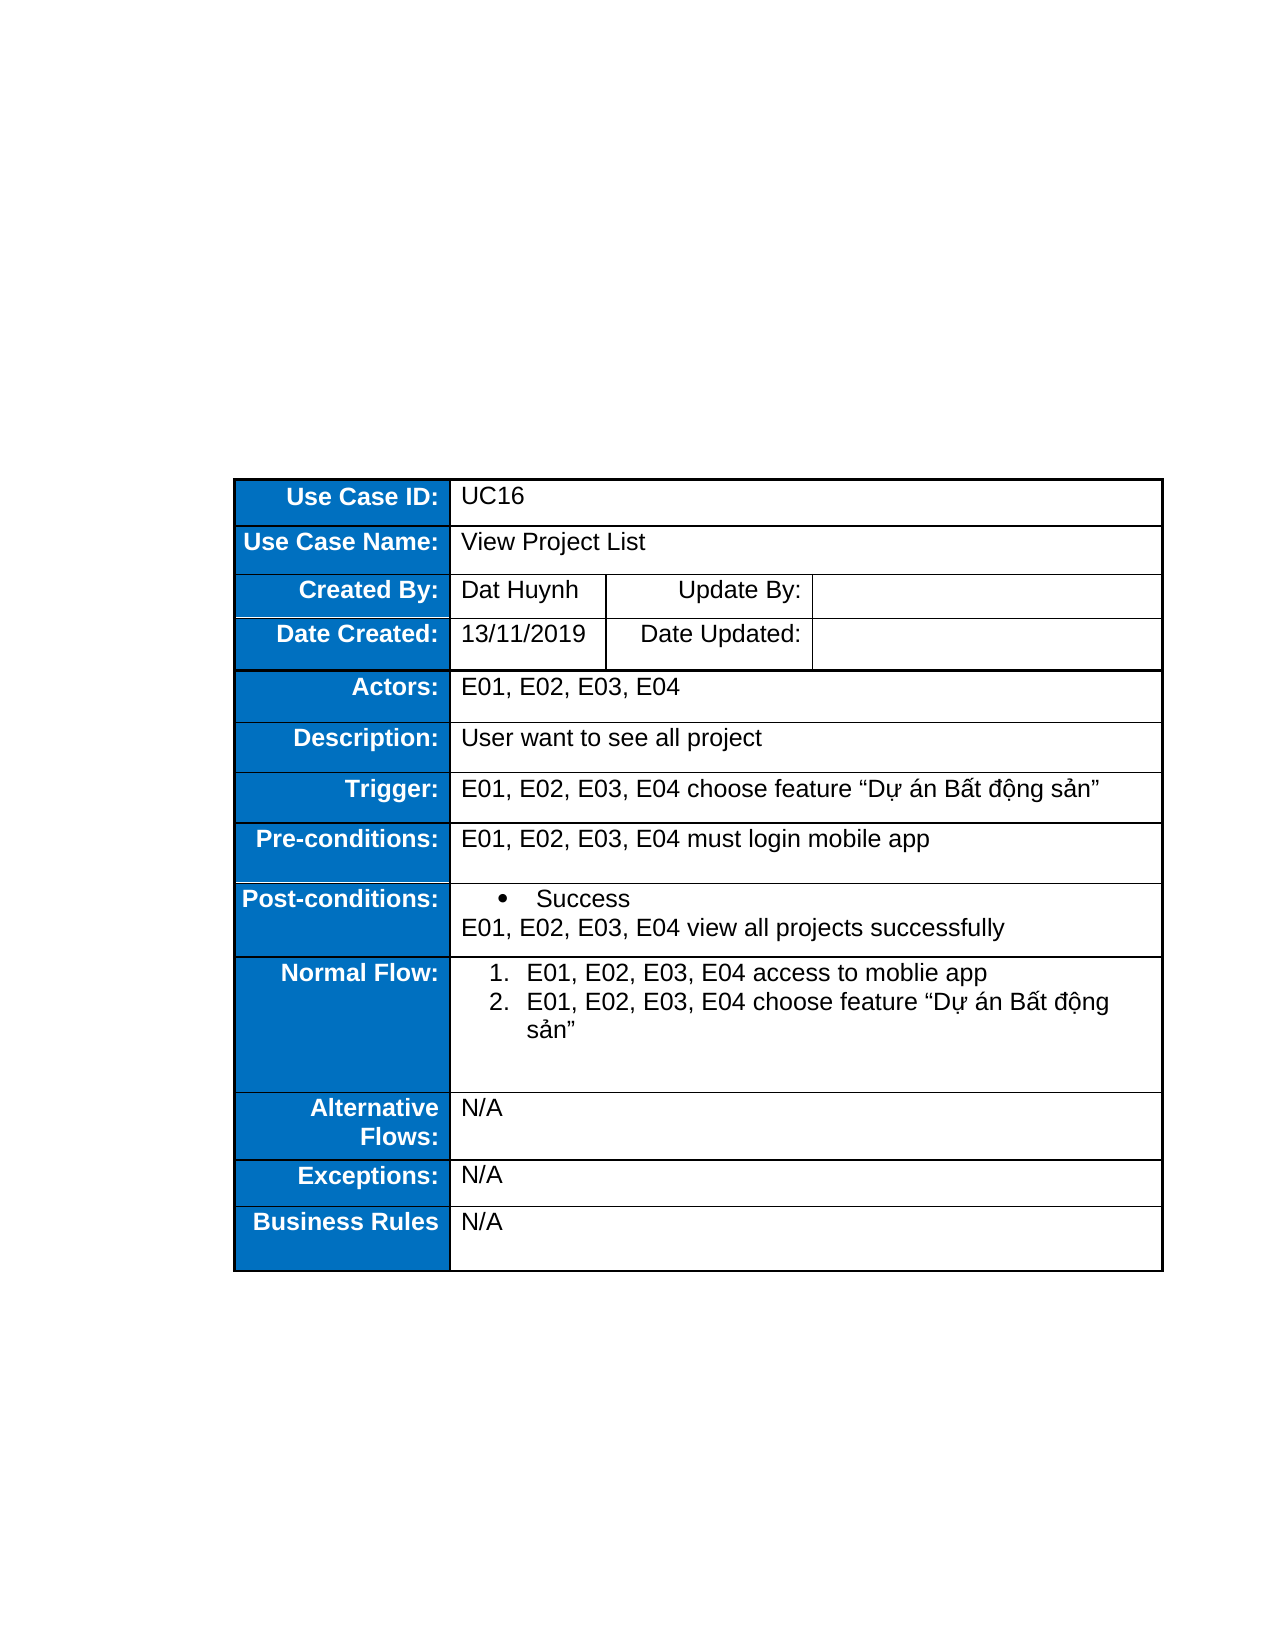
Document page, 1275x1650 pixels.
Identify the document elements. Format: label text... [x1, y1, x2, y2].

table_cell E01, E02, E03, E04 [451, 672, 1161, 722]
table_cell 13/11/2019 [451, 619, 605, 669]
table_header Use Case ID: [236, 481, 449, 525]
table_cell [813, 619, 1161, 669]
table_cell Success E01, E02, E03, E04 view all projects successfully [451, 884, 1161, 956]
table_cell [813, 575, 1161, 617]
table_cell E01, E02, E03, E04 must login mobile app [451, 824, 1161, 882]
table_cell Update By: [607, 575, 812, 617]
table_cell Normal Flow: [236, 958, 449, 1092]
table_cell Exceptions: [236, 1161, 449, 1206]
table_cell N/A [451, 1093, 1161, 1159]
table_cell Date Created: [236, 619, 449, 669]
table_cell N/A [451, 1207, 1161, 1270]
table_cell Alternative Flows: [236, 1093, 449, 1159]
table_cell Pre-conditions: [236, 824, 449, 882]
table_cell Trigger: [236, 773, 449, 822]
table_cell Use Case Name: [236, 527, 449, 574]
table_cell E01, E02, E03, E04 choose feature “Dự án Bất động sản” [451, 773, 1161, 822]
table_cell Business Rules [236, 1207, 449, 1270]
table_cell Created By: [236, 575, 449, 617]
table_cell Dat Huynh [451, 575, 605, 617]
table_cell Post-conditions: [236, 884, 449, 956]
table_cell View Project List [451, 527, 1161, 574]
table_cell E01, E02, E03, E04 access to moblie app E01, E02, E03, E04 choose feature “Dự án Bất động sản” [451, 958, 1161, 1092]
table_cell N/A [451, 1161, 1161, 1206]
table_cell Description: [236, 723, 449, 772]
table_cell Date Updated: [607, 619, 812, 669]
table_cell User want to see all project [451, 723, 1161, 772]
table_cell Actors: [236, 672, 449, 722]
table_header UC16 [451, 481, 1161, 525]
